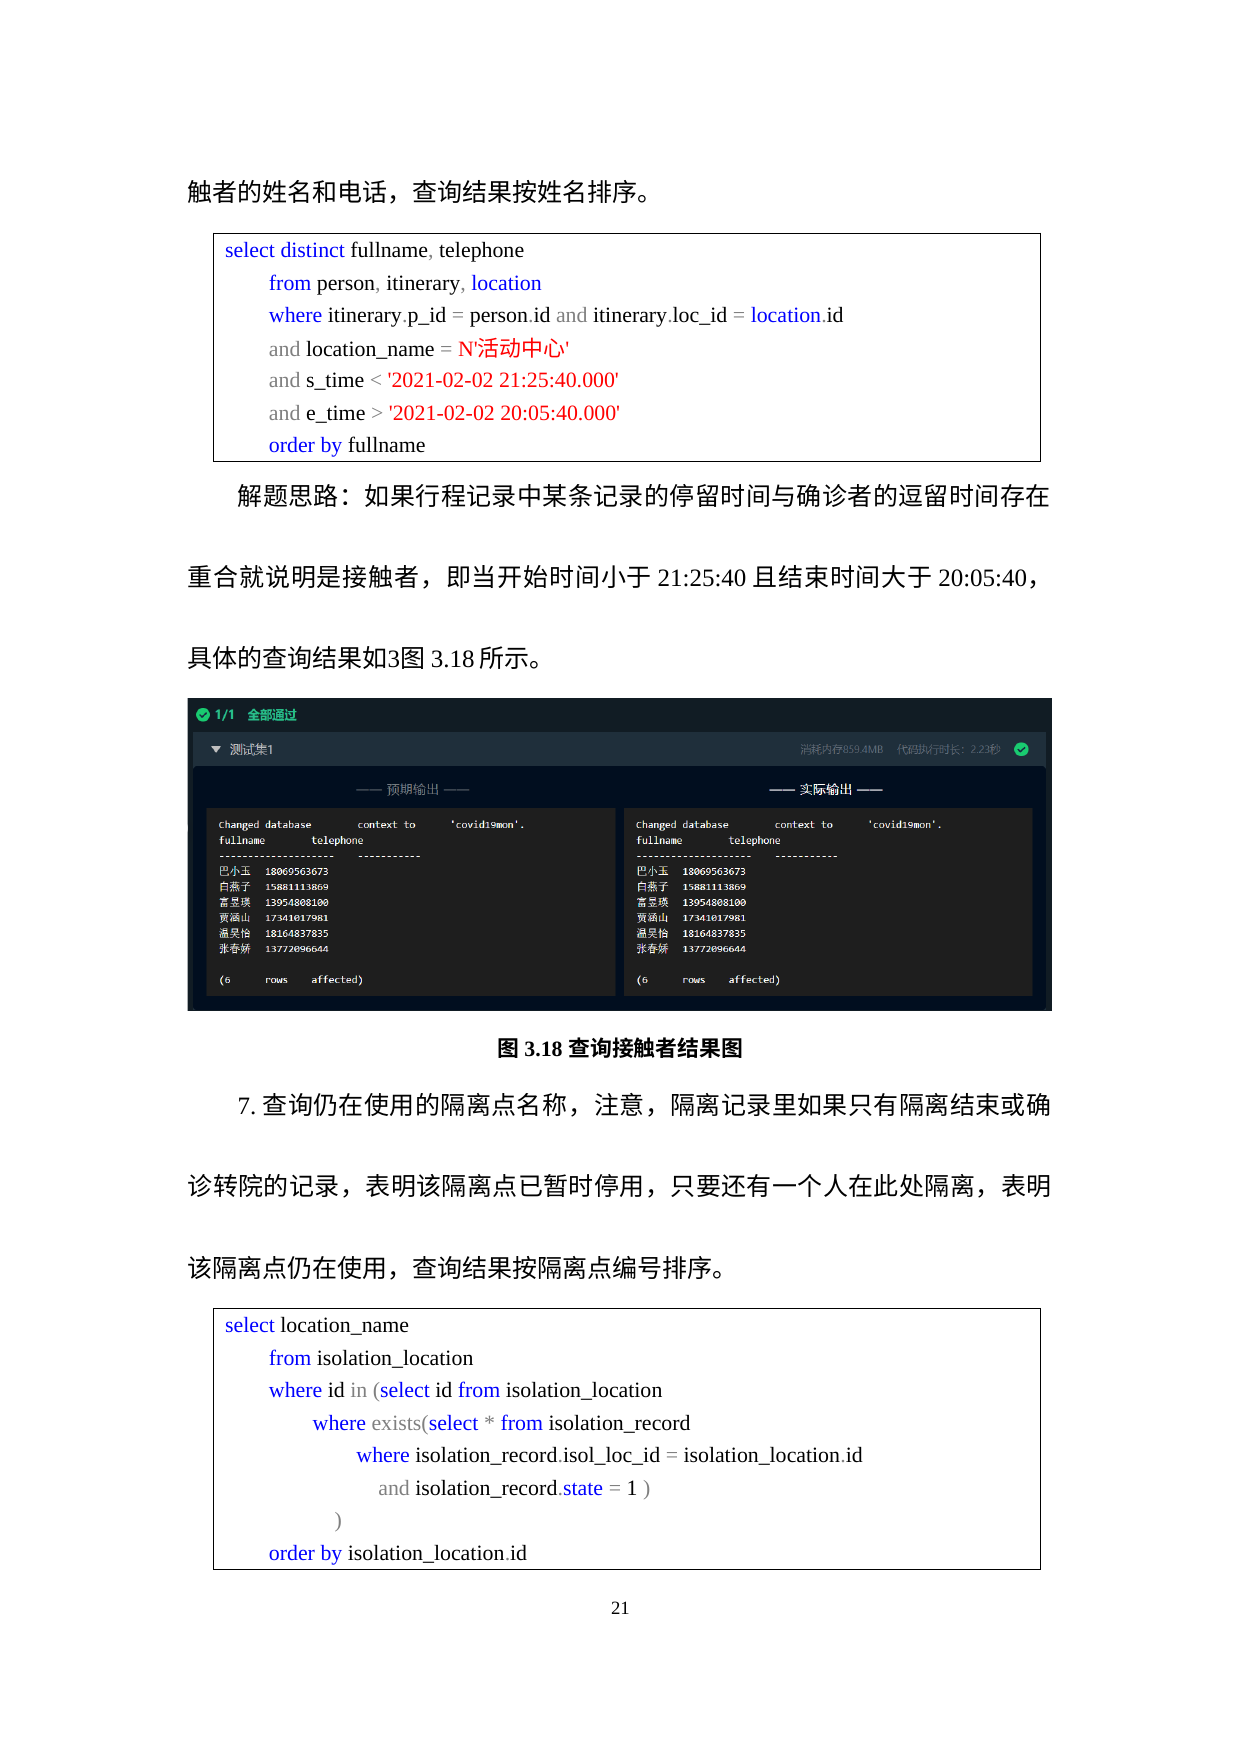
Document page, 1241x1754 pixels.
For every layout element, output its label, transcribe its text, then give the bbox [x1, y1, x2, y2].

table_header select distinct fullname, telephone from person, itinerary, location where itinerary.p_id = person.id and itinerary.loc_id = location.id and location_name = N'活动中心' and s_time < '2021-02-02 21:25:40.000' and e_time > '2021-02-02 20:05:40.000' order by fullname [214, 234, 1040, 461]
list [187, 158, 1053, 223]
list 查询仍在使用的隔离点名称，注意，隔离记录里如果只有隔离结束或确诊转院的记录，表明该隔离点已暂时停用，只要还有一个人在此处隔离，表明该隔离点仍在使用，查询结果按隔离点编号排序。 [187, 1071, 1053, 1299]
picture [187, 698, 1052, 1011]
table_header select location_name from isolation_location where id in (select id from isolation_location where exists(select * from isolation_record where isolation_record.isol_loc_id = isolation_location.id and isolation_record.state = 1 ) ) order by isolation_location.id [214, 1309, 1040, 1569]
